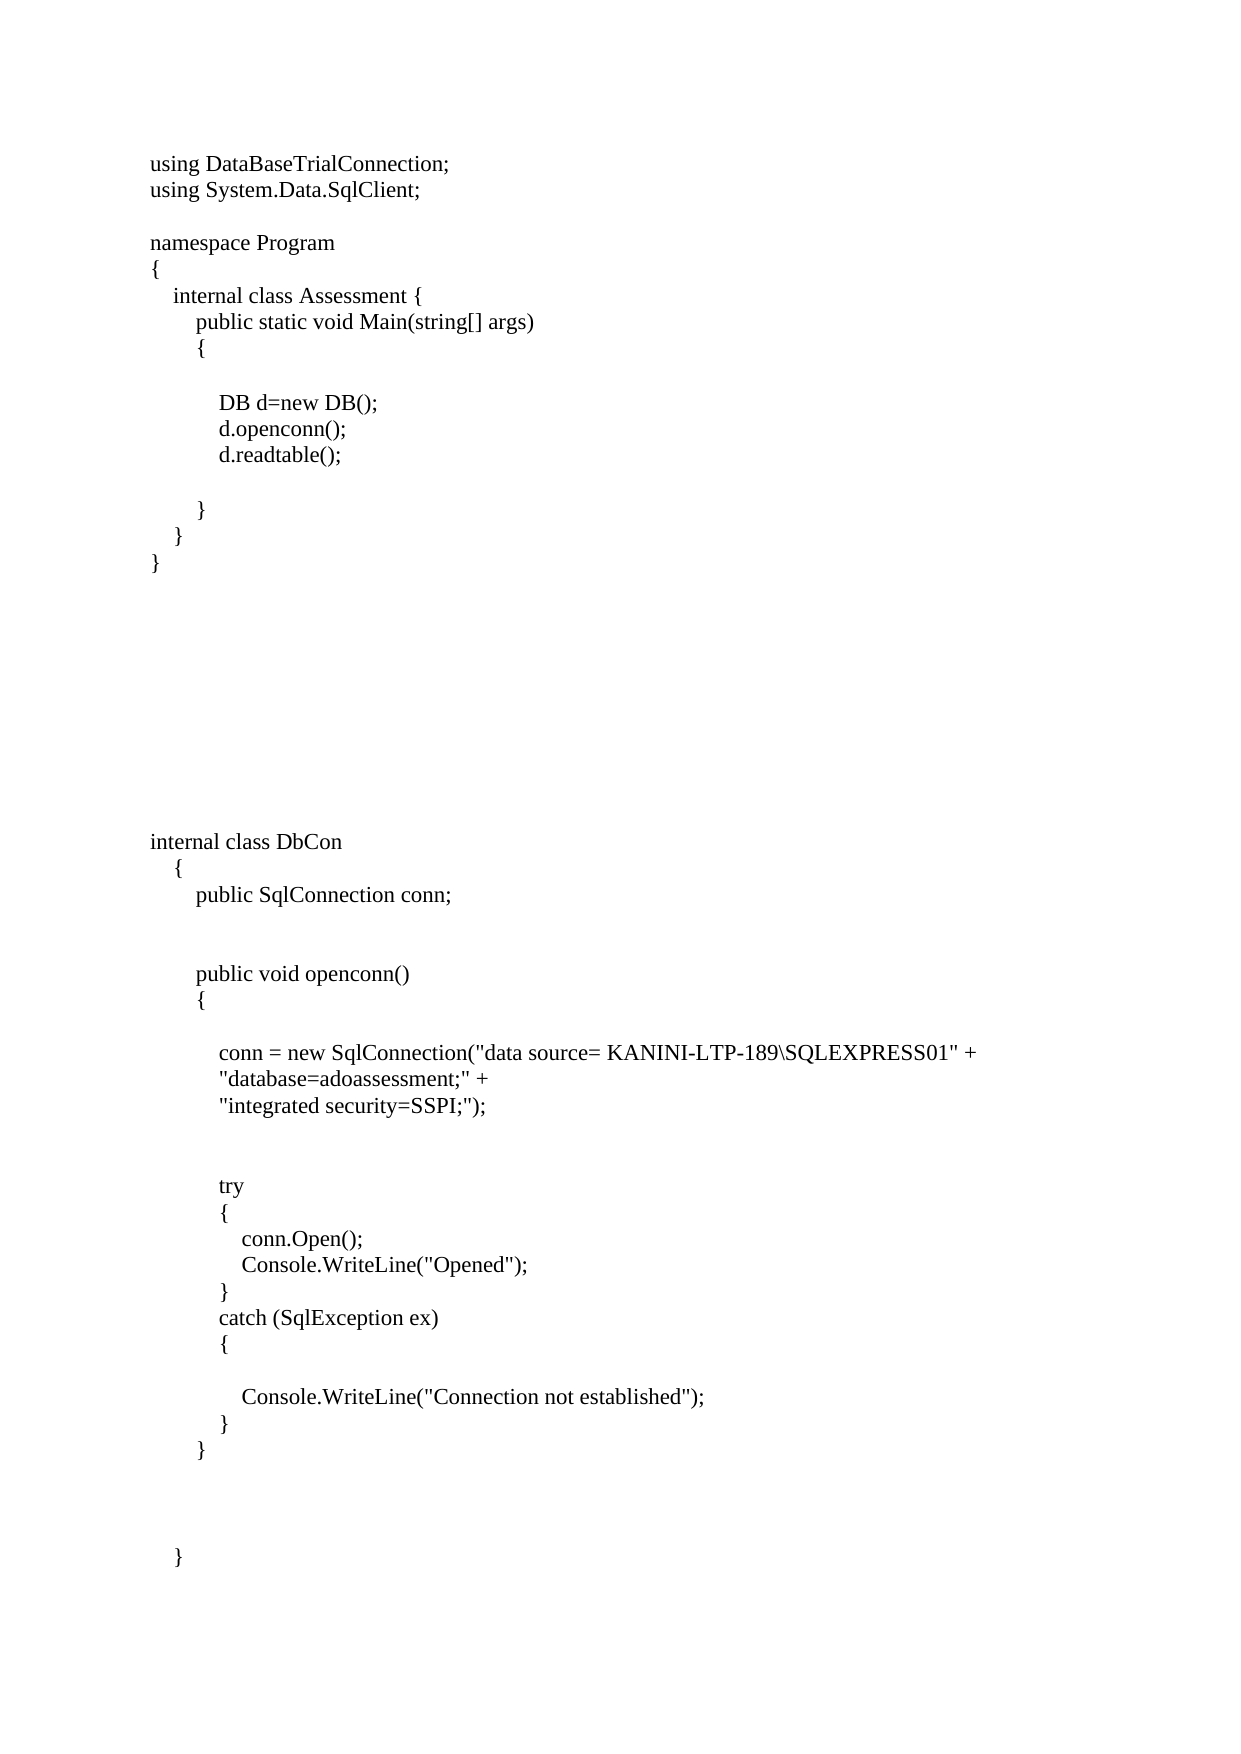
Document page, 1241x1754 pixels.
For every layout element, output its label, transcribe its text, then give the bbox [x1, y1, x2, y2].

text } [150, 549, 1090, 575]
text { [150, 1199, 1090, 1225]
text d.openconn(); [150, 415, 1090, 442]
text } [150, 1436, 1090, 1462]
text } [150, 496, 1090, 522]
text public void openconn() [150, 960, 1090, 986]
text namespace Program [150, 229, 1090, 255]
text { [150, 854, 1090, 881]
text { [150, 1331, 1090, 1357]
text Console.WriteLine("Opened"); [150, 1251, 1090, 1278]
text DB d=new DB(); [150, 389, 1090, 415]
text } [150, 522, 1090, 549]
text public static void Main(string[] args) [150, 308, 1090, 334]
text } [150, 1409, 1090, 1436]
text d.readtable(); [150, 442, 1090, 468]
text internal class Assessment { [150, 282, 1090, 308]
text "integrated security=SSPI;"); [150, 1092, 1090, 1118]
text using DataBaseTrialConnection; [150, 150, 1090, 176]
text internal class DbCon [150, 828, 1090, 854]
text "database=adoassessment;" + [150, 1065, 1090, 1092]
text conn.Open(); [150, 1225, 1090, 1251]
text using System.Data.SqlClient; [150, 176, 1090, 203]
text Console.WriteLine("Connection not established"); [150, 1383, 1090, 1409]
text } [150, 1278, 1090, 1304]
text public SqlConnection conn; [150, 881, 1090, 907]
text try [150, 1172, 1090, 1199]
text } [150, 1543, 1090, 1569]
text { [150, 255, 1090, 282]
text catch (SqlException ex) [150, 1304, 1090, 1331]
text conn = new SqlConnection("data source= KANINI-LTP-189\SQLEXPRESS01" + [150, 1039, 1090, 1065]
text { [150, 334, 1090, 361]
text { [150, 986, 1090, 1013]
